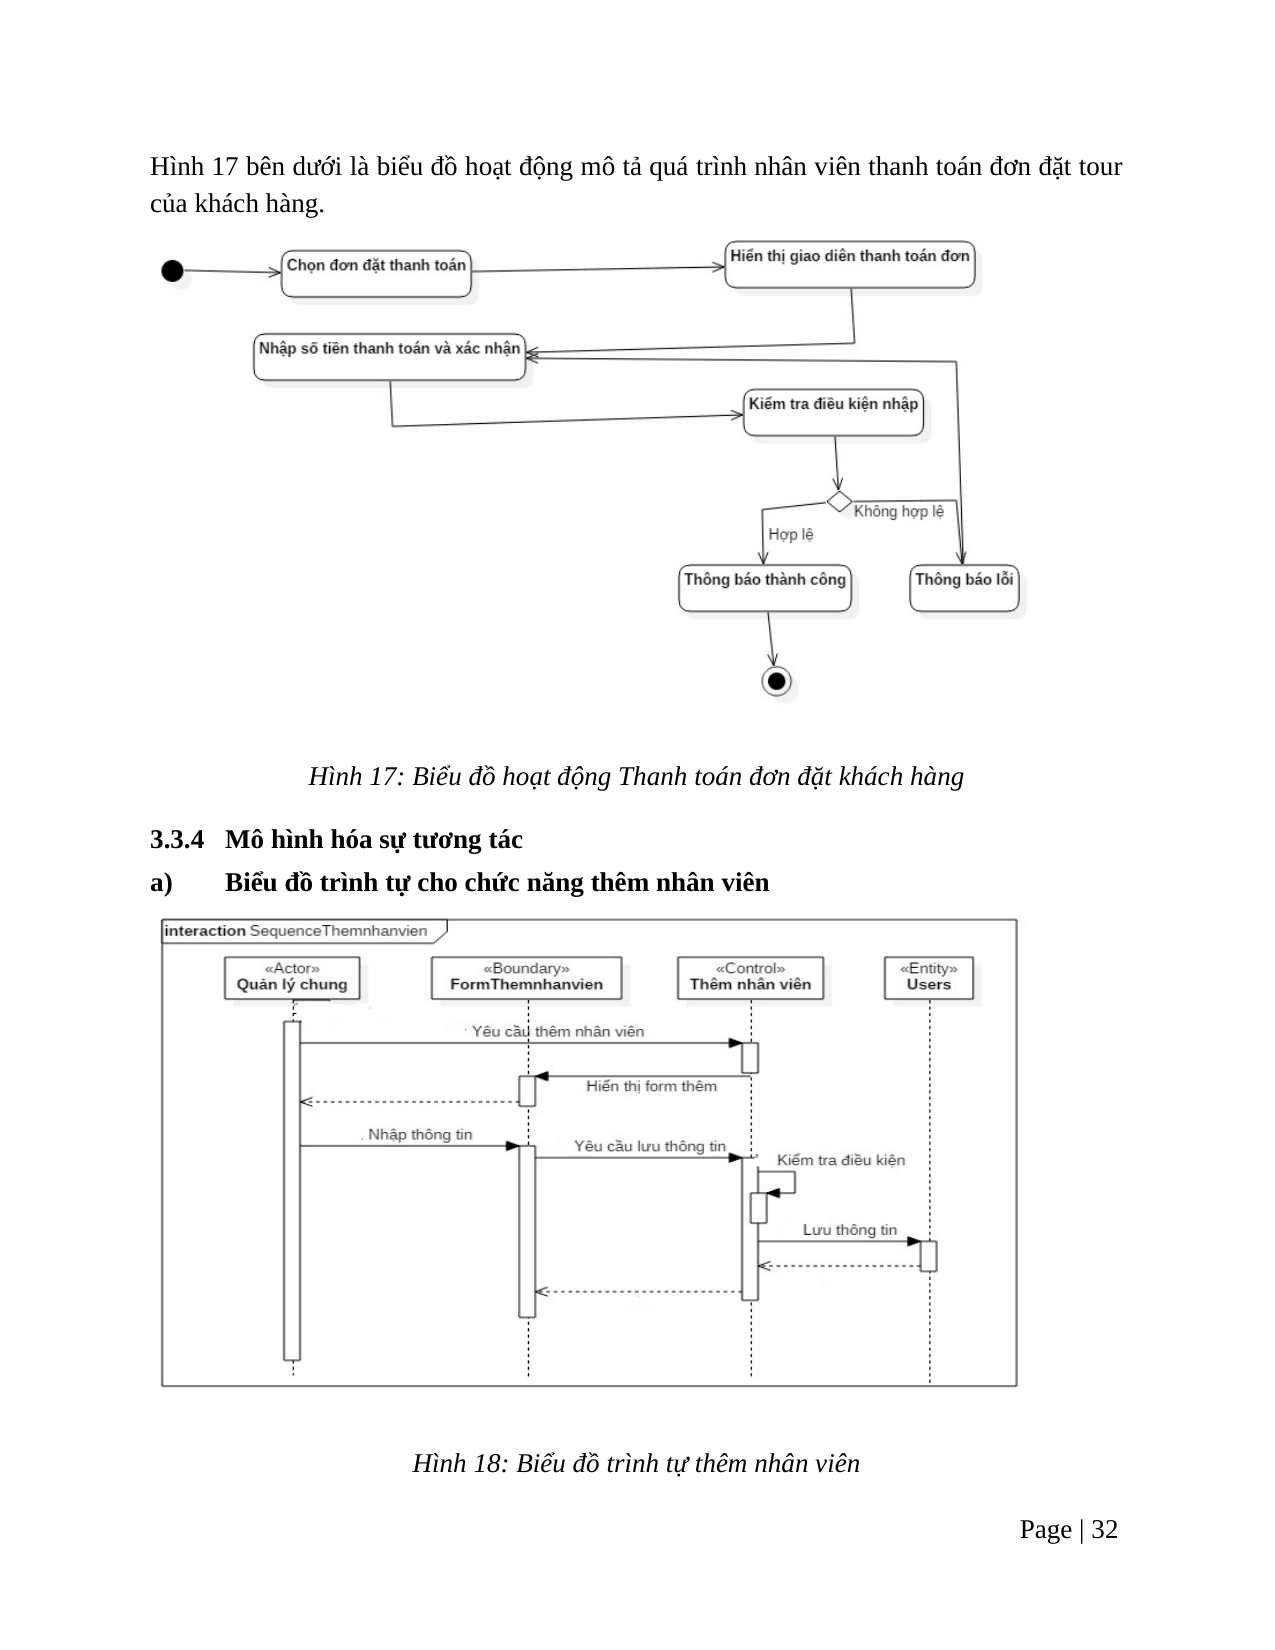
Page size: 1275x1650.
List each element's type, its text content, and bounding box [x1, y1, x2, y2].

subtitle 3.3.4 Mô hình hóa sự tương tác [150, 823, 1125, 854]
text Hình 17 bên dưới là biểu đồ hoạt động mô tả quá trình nhân viên thanh toán đơn đặt tour của khách hàng. [150, 150, 1125, 218]
picture [150, 909, 1066, 1429]
text a) Biểu đồ trình tự cho chức năng thêm nhân viên [150, 866, 1125, 897]
picture [150, 230, 1064, 742]
